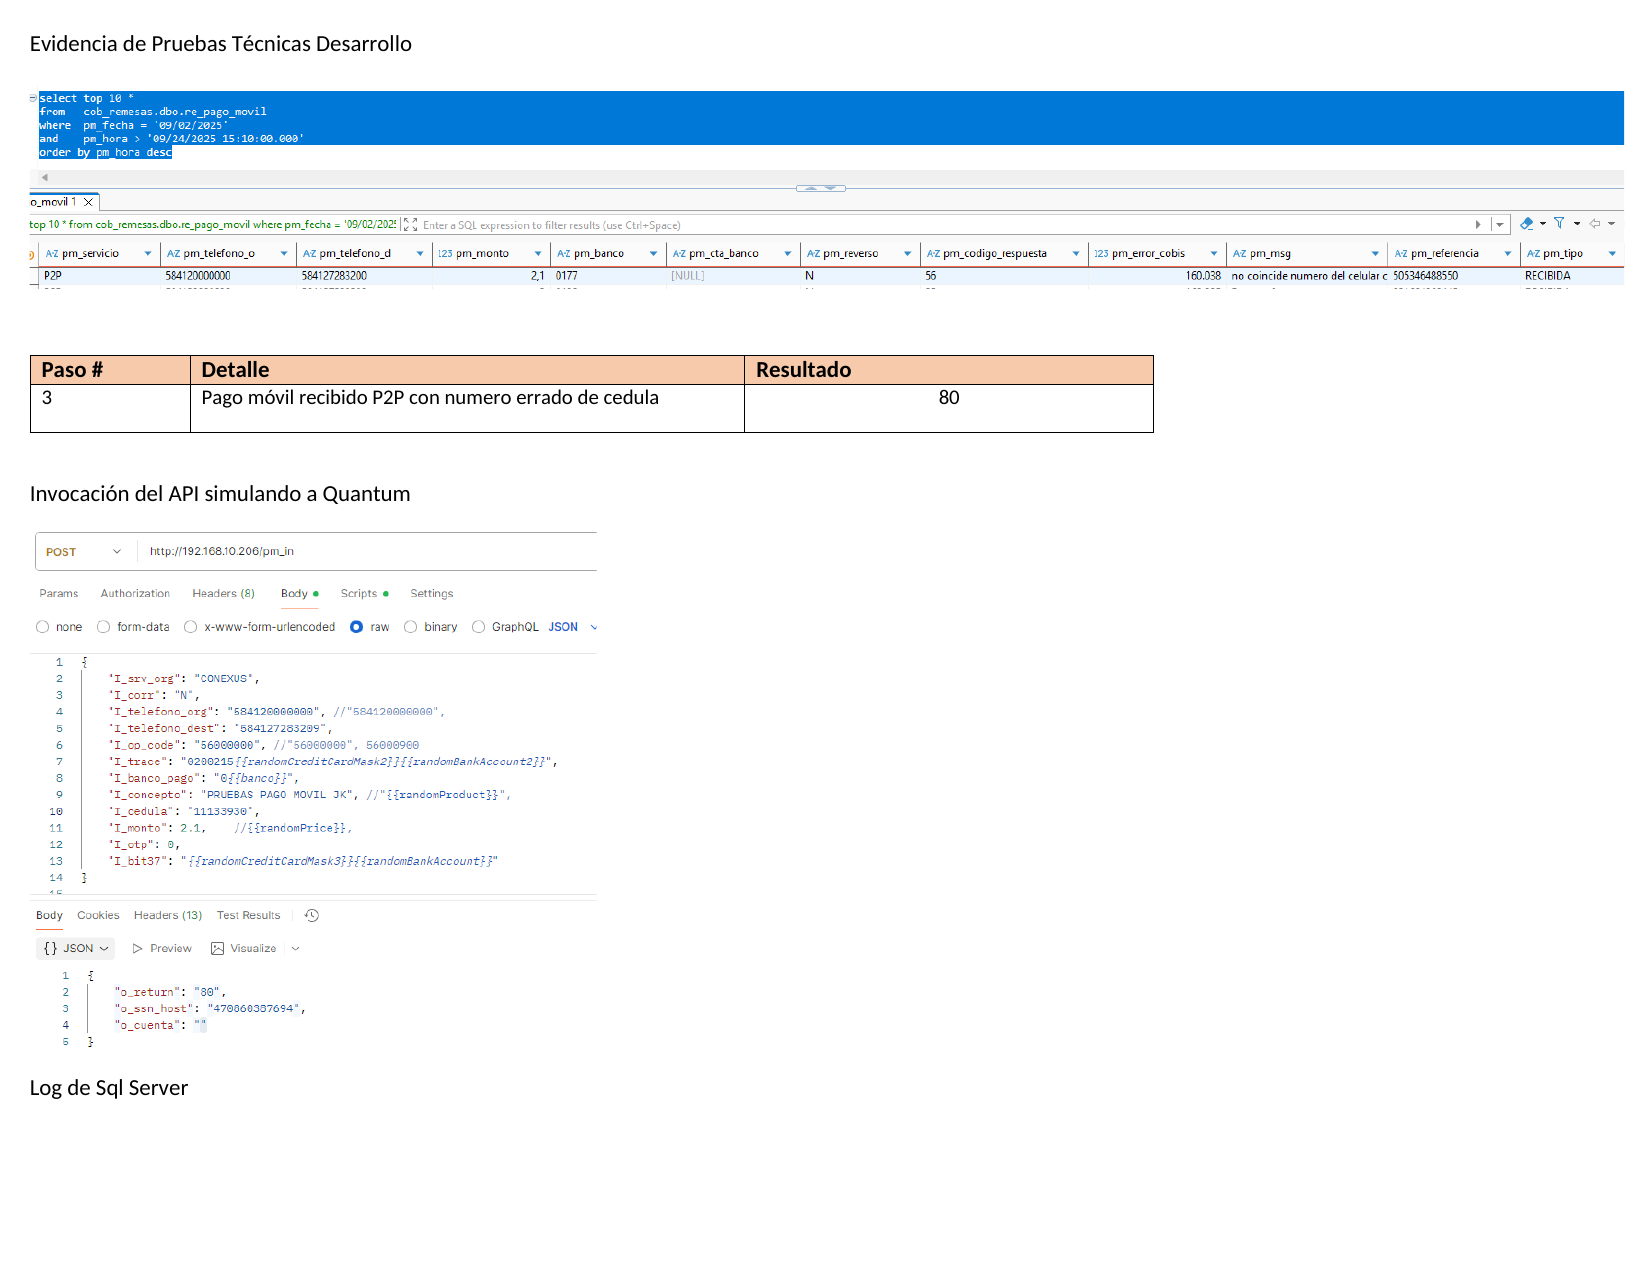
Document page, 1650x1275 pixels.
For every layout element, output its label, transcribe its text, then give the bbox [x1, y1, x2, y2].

table_header Detalle [191, 356, 744, 384]
picture [29, 526, 597, 1055]
table_cell 80 [745, 385, 1153, 432]
table_header Resultado [745, 356, 1153, 384]
table_cell 3 [31, 385, 190, 432]
text Invocación del API simulando a Quantum [29, 479, 1624, 508]
picture [29, 85, 1625, 289]
text Log de Sql Server [29, 1073, 1624, 1101]
table_cell Pago móvil recibido P2P con numero errado de cedula [191, 385, 744, 432]
table_header Paso # [31, 356, 190, 384]
